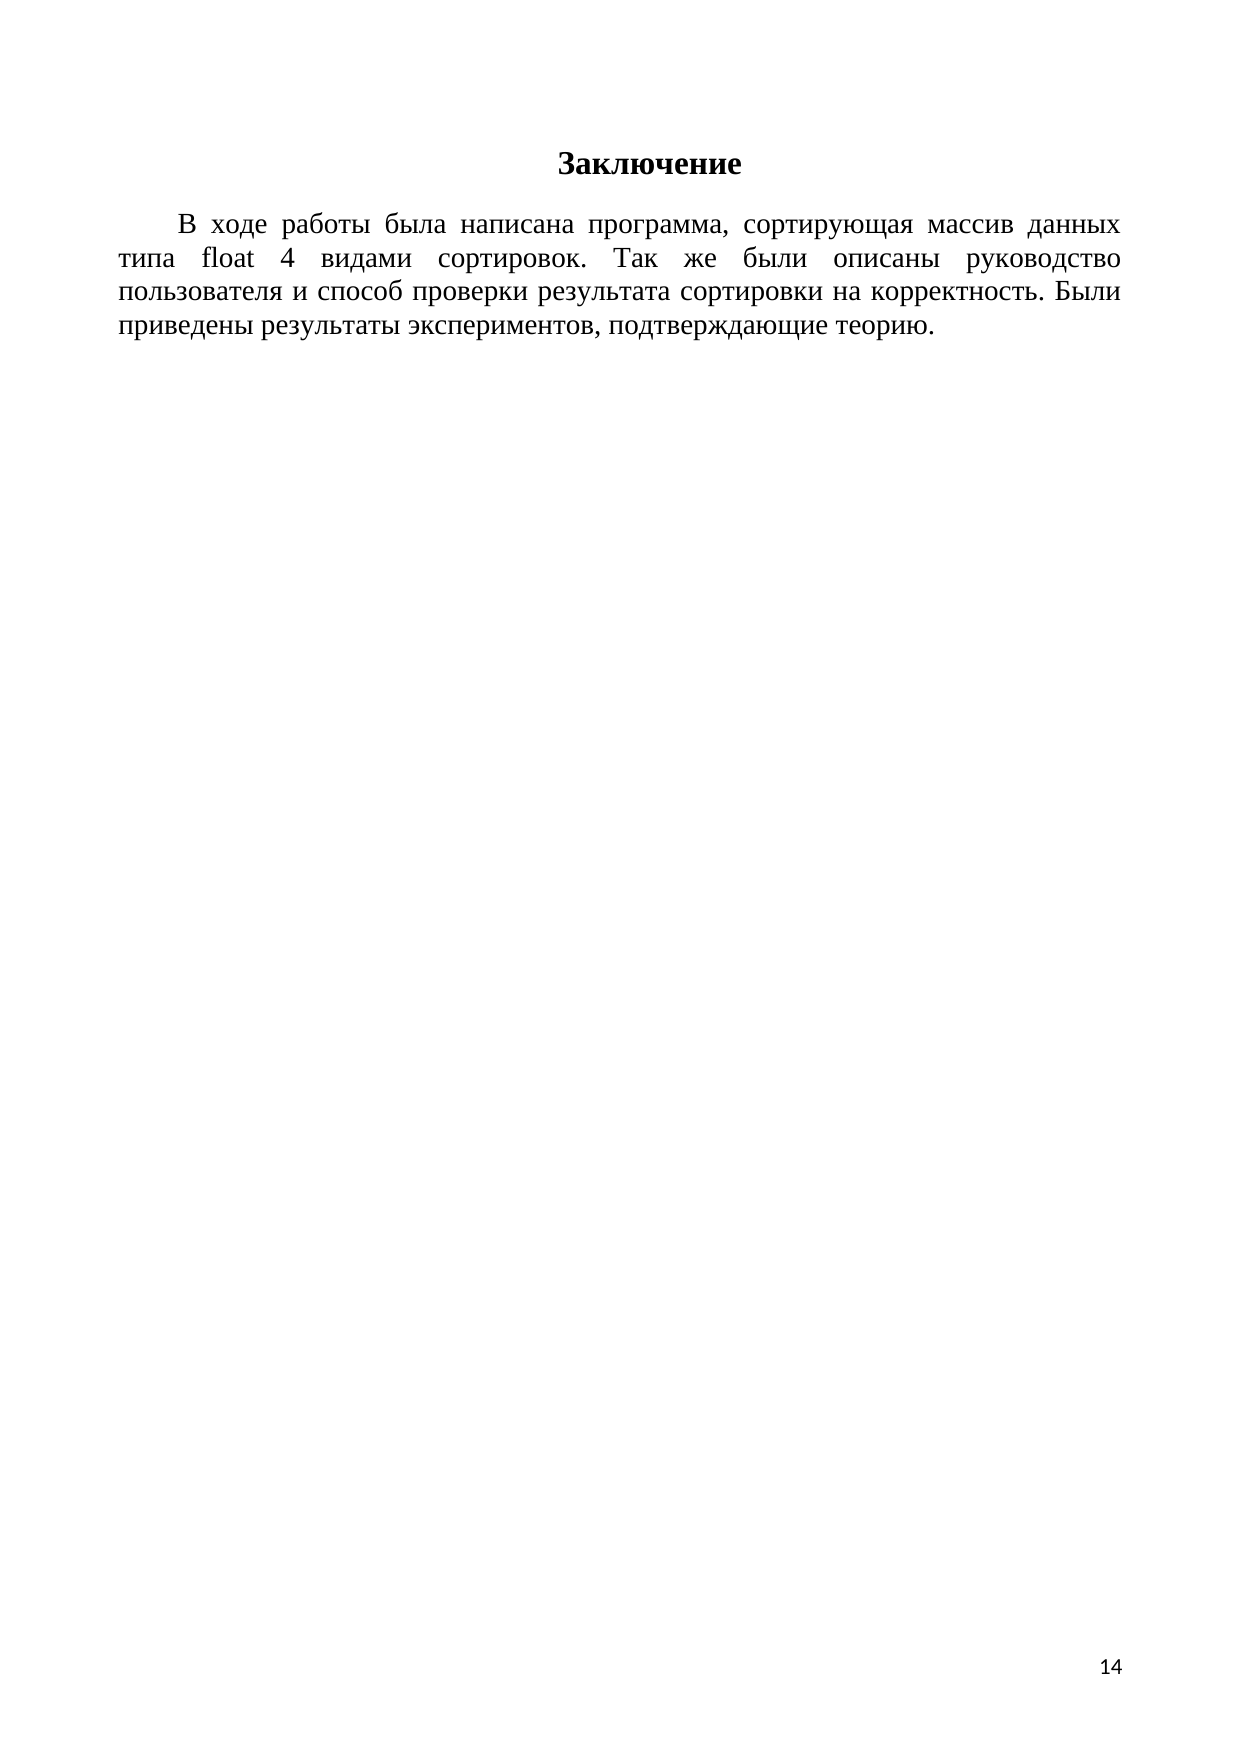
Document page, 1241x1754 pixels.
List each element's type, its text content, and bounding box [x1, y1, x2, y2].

subtitle Заключение [118, 143, 1122, 181]
text В ходе работы была написана программа, сортирующая массив данных типа float 4 видами сортировок. Так же были описаны руководство пользователя и способ проверки результата сортировки на корректность. Были приведены результаты экспериментов, подтверждающие теорию. [118, 206, 1122, 341]
